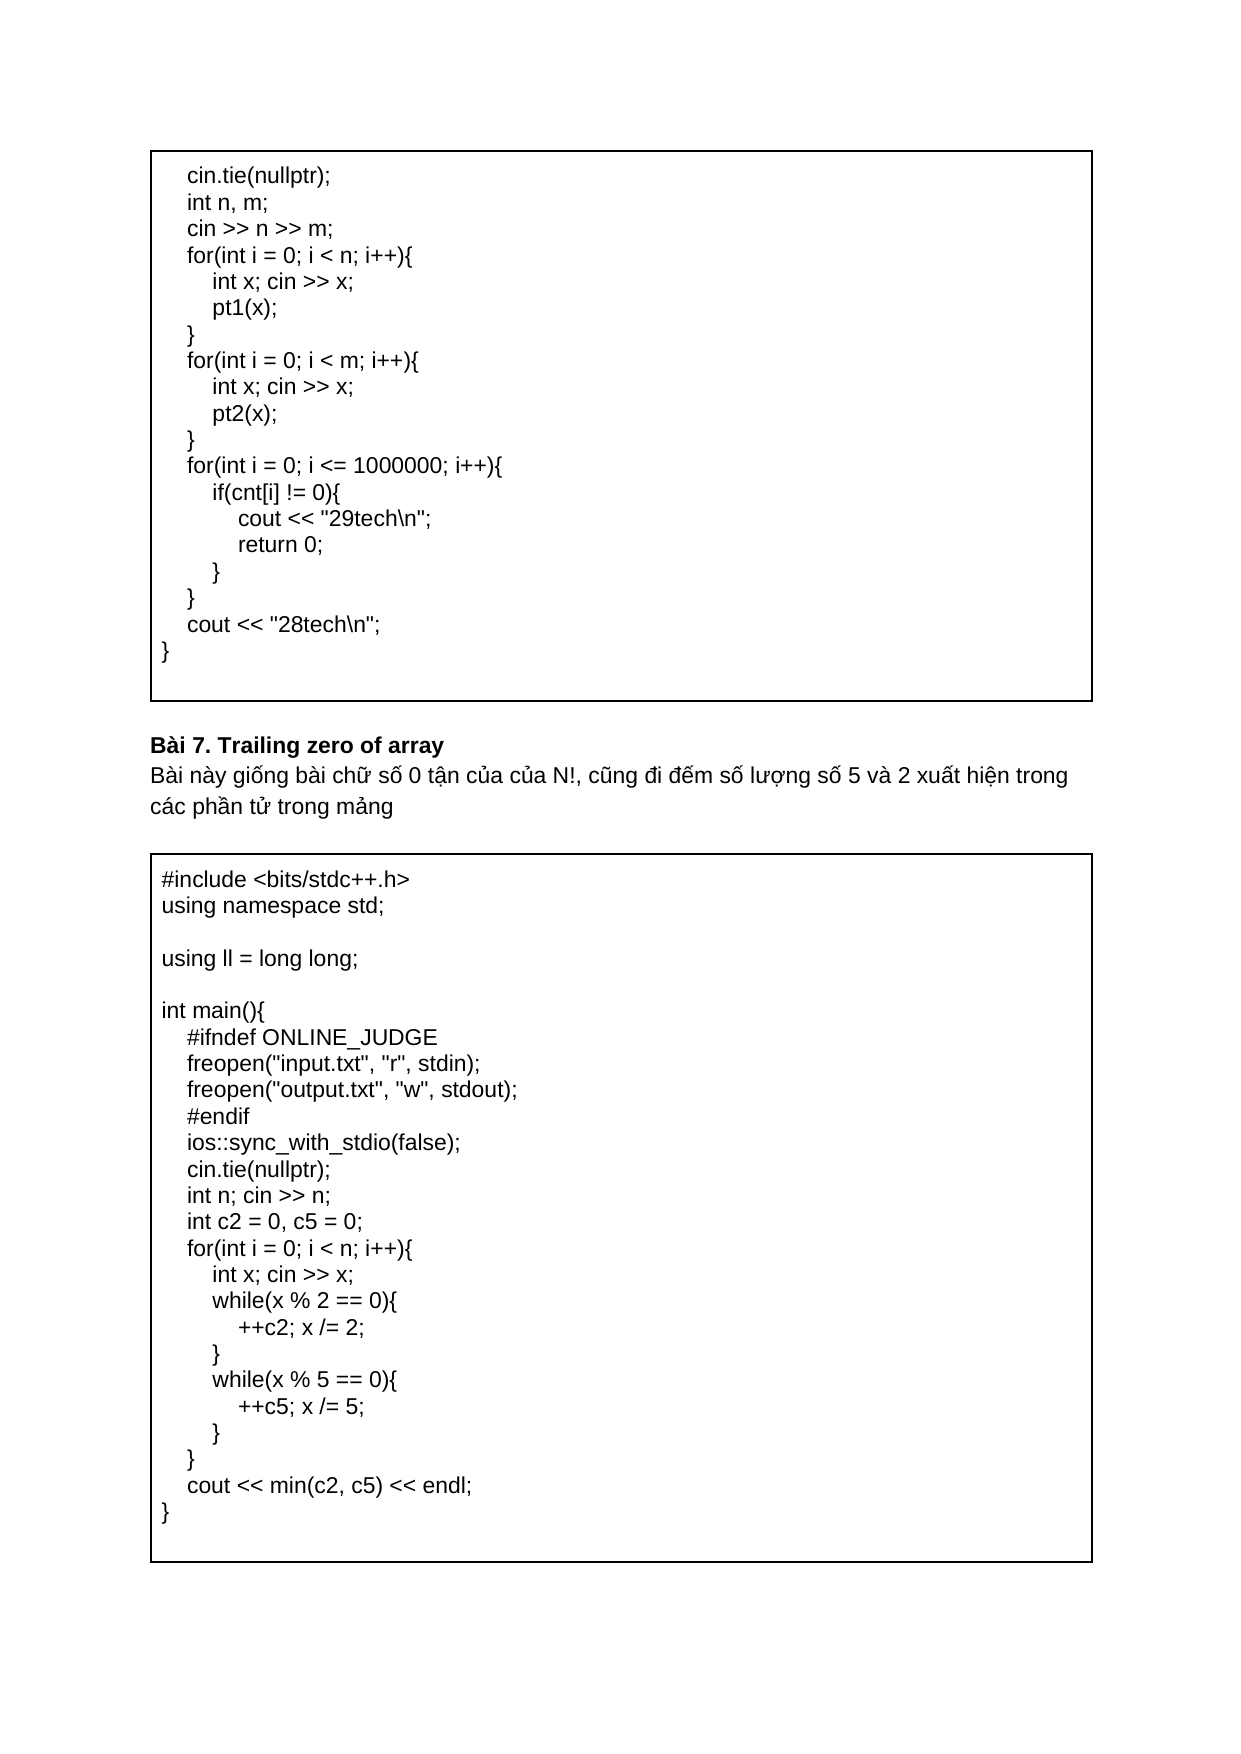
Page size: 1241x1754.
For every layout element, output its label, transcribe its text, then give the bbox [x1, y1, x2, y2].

text Bài 7. Trailing zero of array [150, 732, 1090, 759]
text Bài này giống bài chữ số 0 tận của của N!, cũng đi đếm số lượng số 5 và 2 xuất hiện trong các phần tử trong mảng [150, 762, 1090, 819]
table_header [152, 152, 1091, 700]
table_header #include <bits/stdc++.h> using namespace std; using ll = long long; int main(){ #ifndef ONLINE_JUDGE freopen("input.txt", "r", stdin); freopen("output.txt", "w", stdout); #endif ios::sync_with_stdio(false); cin.tie(nullptr); int n; cin >> n; int c2 = 0, c5 = 0; for(int i = 0; i < n; i++){ int x; cin >> x; while(x % 2 == 0){ ++c2; x /= 2; } while(x % 5 == 0){ ++c5; x /= 5; } } cout << min(c2, c5) << endl; } [152, 855, 1091, 1561]
